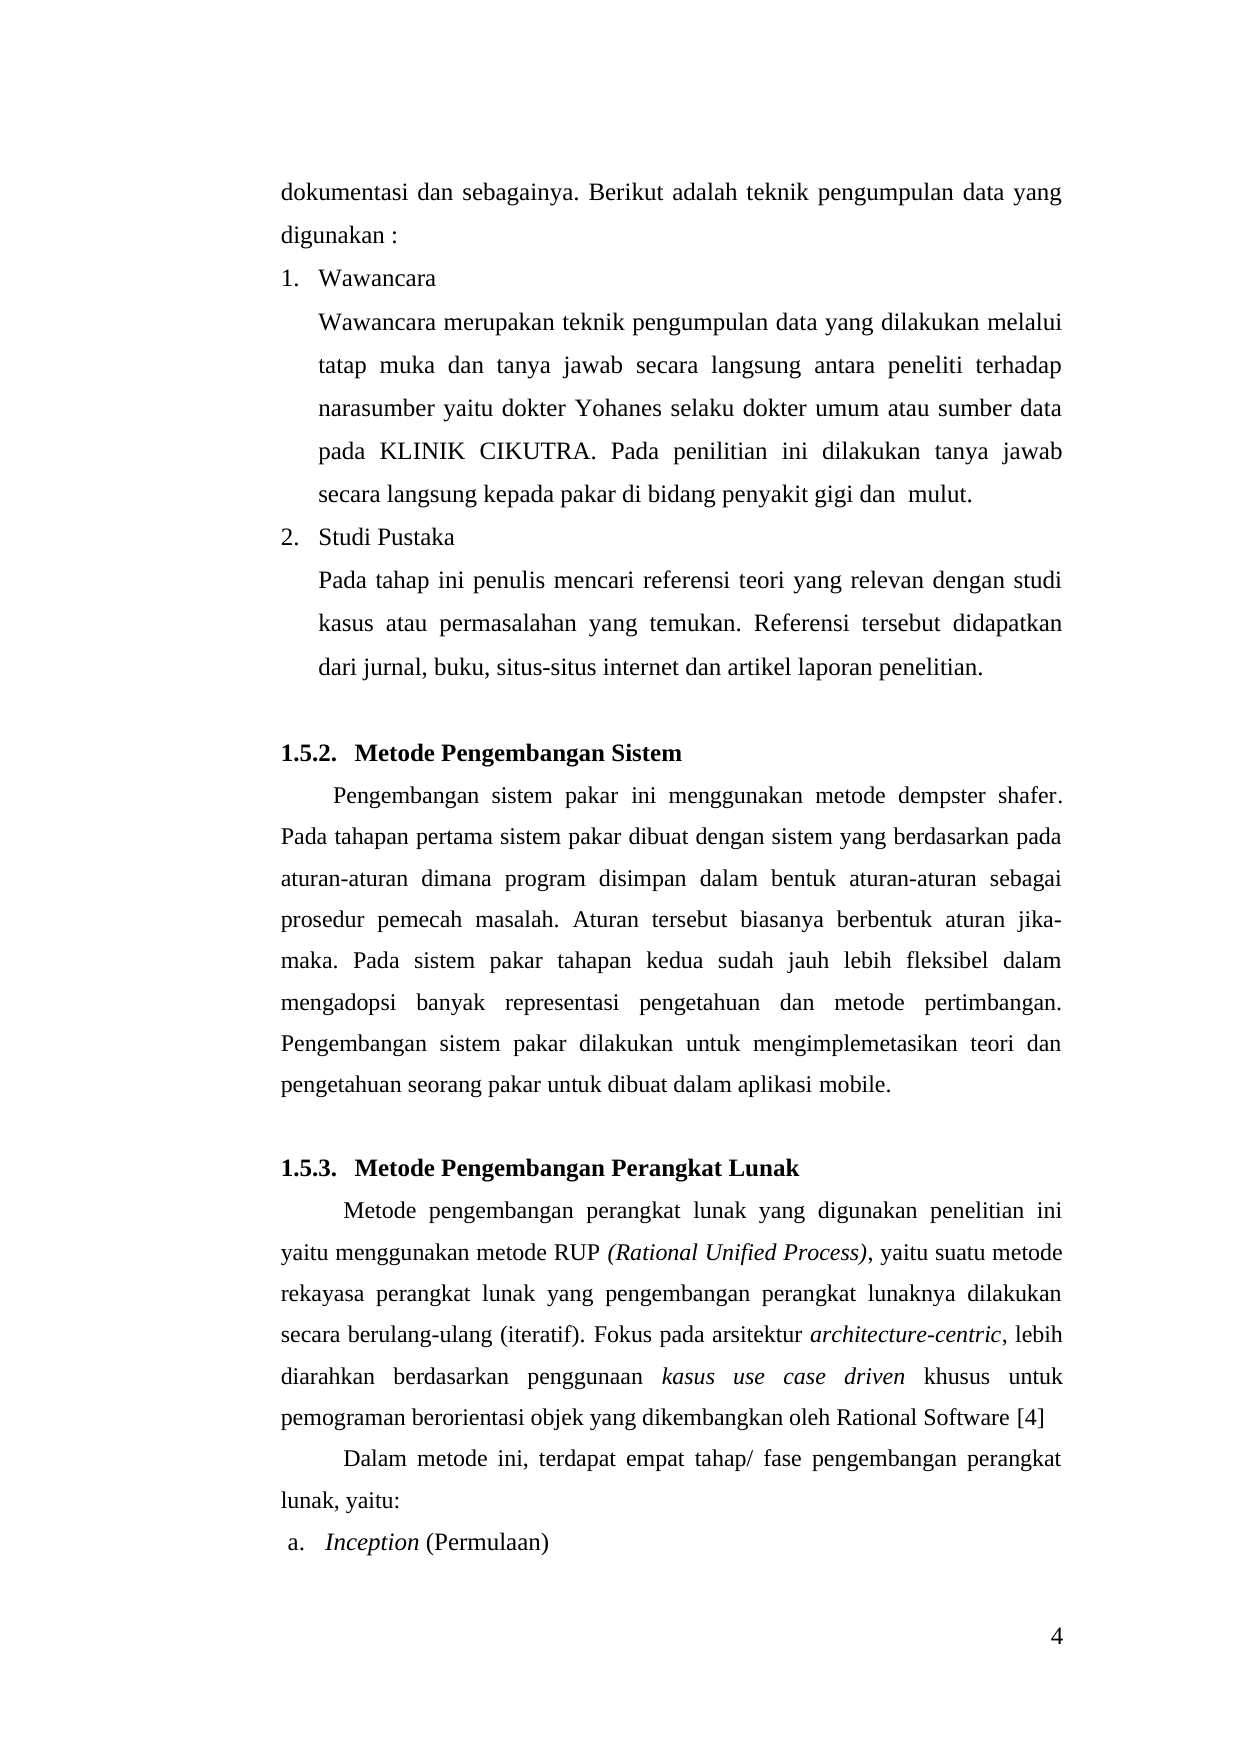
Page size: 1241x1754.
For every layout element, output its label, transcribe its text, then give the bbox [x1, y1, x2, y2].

subtitle Metode Pengembangan Perangkat Lunak [281, 1153, 1063, 1182]
list Pada tahap ini penulis mencari referensi teori yang relevan dengan studi kasus atau permasalahan yang temukan. Referensi tersebut didapatkan dari jurnal, buku, situs-situs internet dan artikel laporan penelitian. [318, 565, 1063, 680]
text Pengembangan sistem pakar ini menggunakan metode dempster shafer. Pada tahapan pertama sistem pakar dibuat dengan sistem yang berdasarkan pada aturan-aturan dimana program disimpan dalam bentuk aturan-aturan sebagai prosedur pemecah masalah. Aturan tersebut biasanya berbentuk aturan jika-maka. Pada sistem pakar tahapan kedua sudah jauh lebih fleksibel dalam mengadopsi banyak representasi pengetahuan dan metode pertimbangan. Pengembangan sistem pakar dilakukan untuk mengimplemetasikan teori dan pengetahuan seorang pakar untuk dibuat dalam aplikasi mobile. [281, 781, 1063, 1098]
list Wawancara [281, 263, 1063, 292]
list Studi Pustaka [281, 522, 1063, 551]
subtitle Metode Pengembangan Sistem [281, 738, 1063, 767]
list Metode pengembangan perangkat lunak yang digunakan penelitian ini yaitu menggunakan metode RUP (Rational Unified Process), yaitu suatu metode rekayasa perangkat lunak yang pengembangan perangkat lunaknya dilakukan secara berulang-ulang (iteratif). Fokus pada arsitektur architecture-centric, lebih diarahkan berdasarkan penggunaan kasus use case driven khusus untuk pemograman berorientasi objek yang dikembangkan oleh Rational Software [4] [281, 1196, 1063, 1431]
list Wawancara merupakan teknik pengumpulan data yang dilakukan melalui tatap muka dan tanya jawab secara langsung antara peneliti terhadap narasumber yaitu dokter Yohanes selaku dokter umum atau sumber data pada KLINIK CIKUTRA. Pada penilitian ini dilakukan tanya jawab secara langsung kepada pakar di bidang penyakit gigi dan mulut. [318, 307, 1063, 508]
list Inception (Permulaan) [287, 1527, 1063, 1556]
list Dalam metode ini, terdapat empat tahap/ fase pengembangan perangkat lunak, yaitu: [281, 1444, 1063, 1513]
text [281, 177, 1063, 249]
